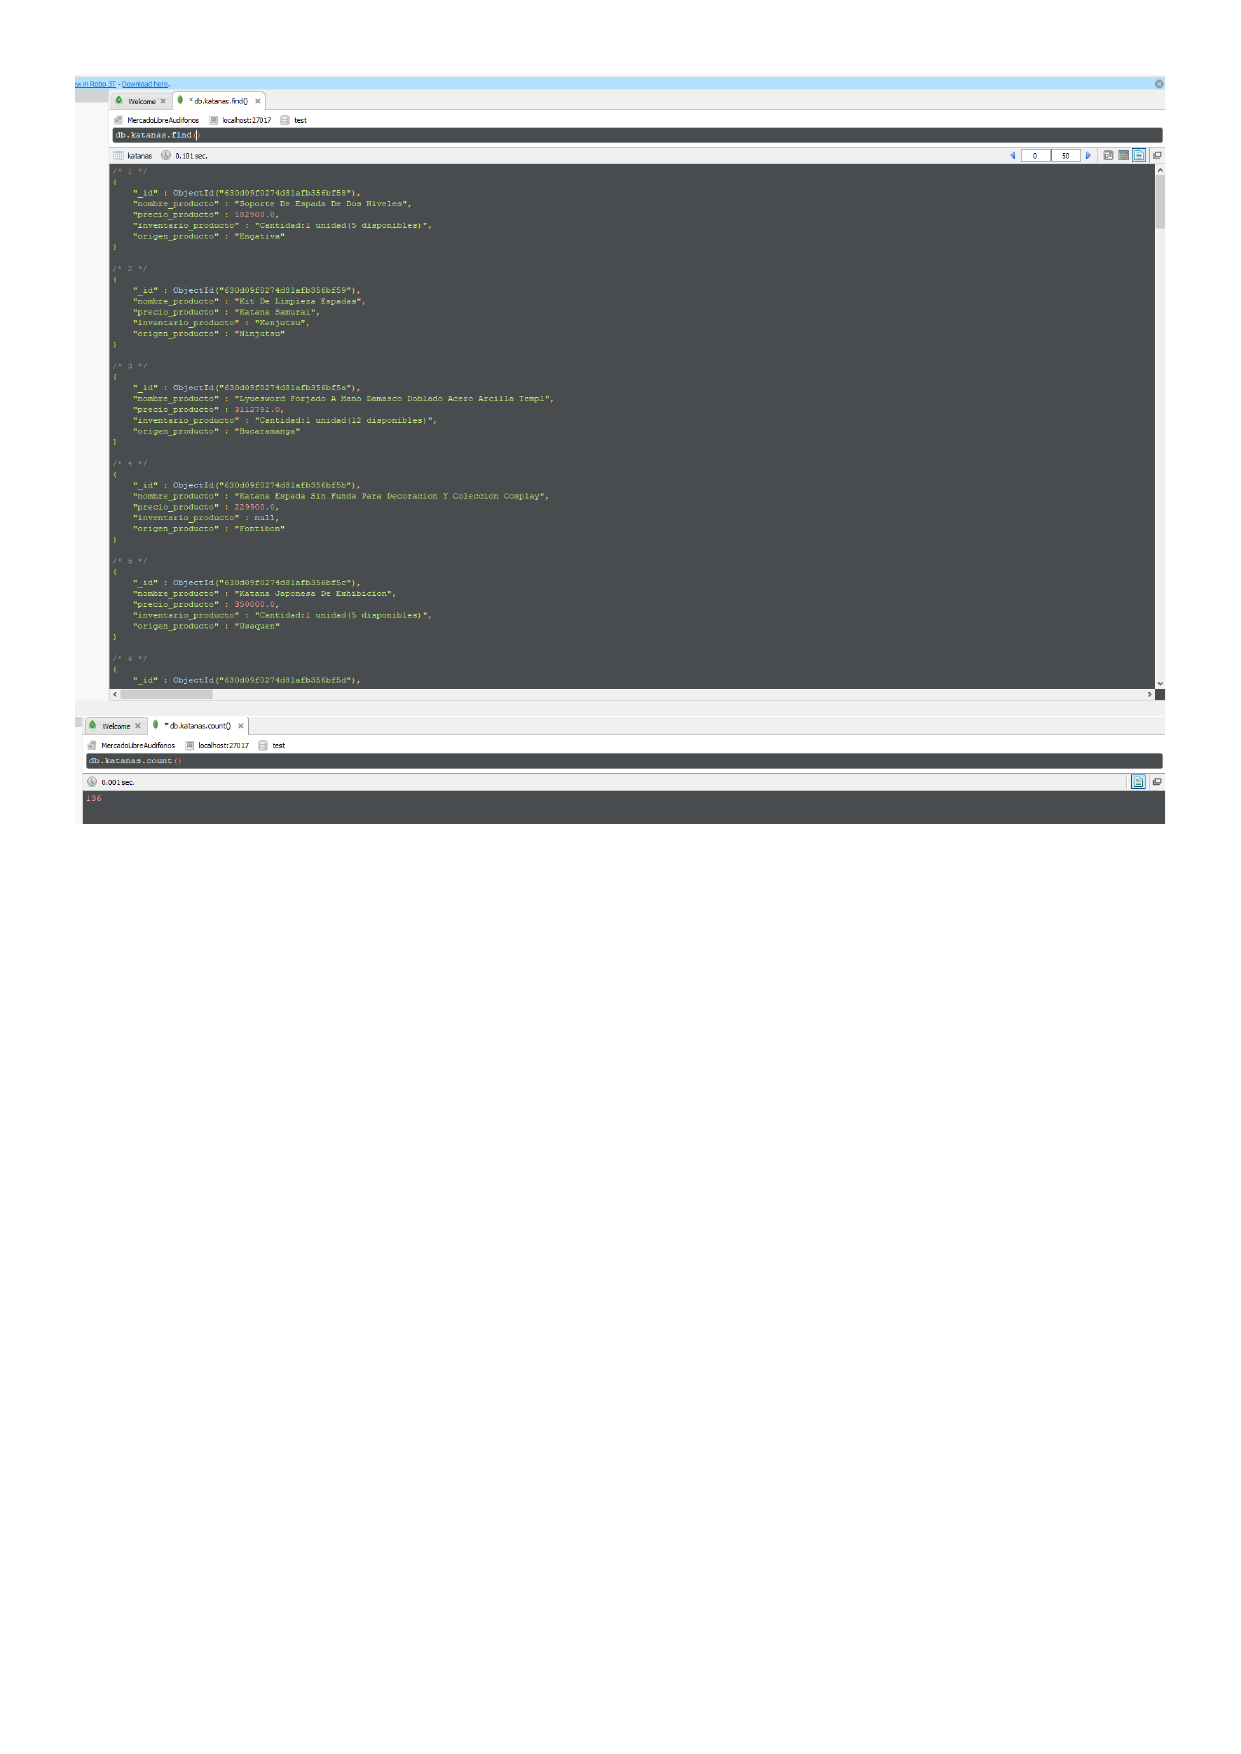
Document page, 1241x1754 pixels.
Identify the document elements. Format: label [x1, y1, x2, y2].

picture [75, 717, 1166, 824]
picture [75, 75, 1166, 716]
